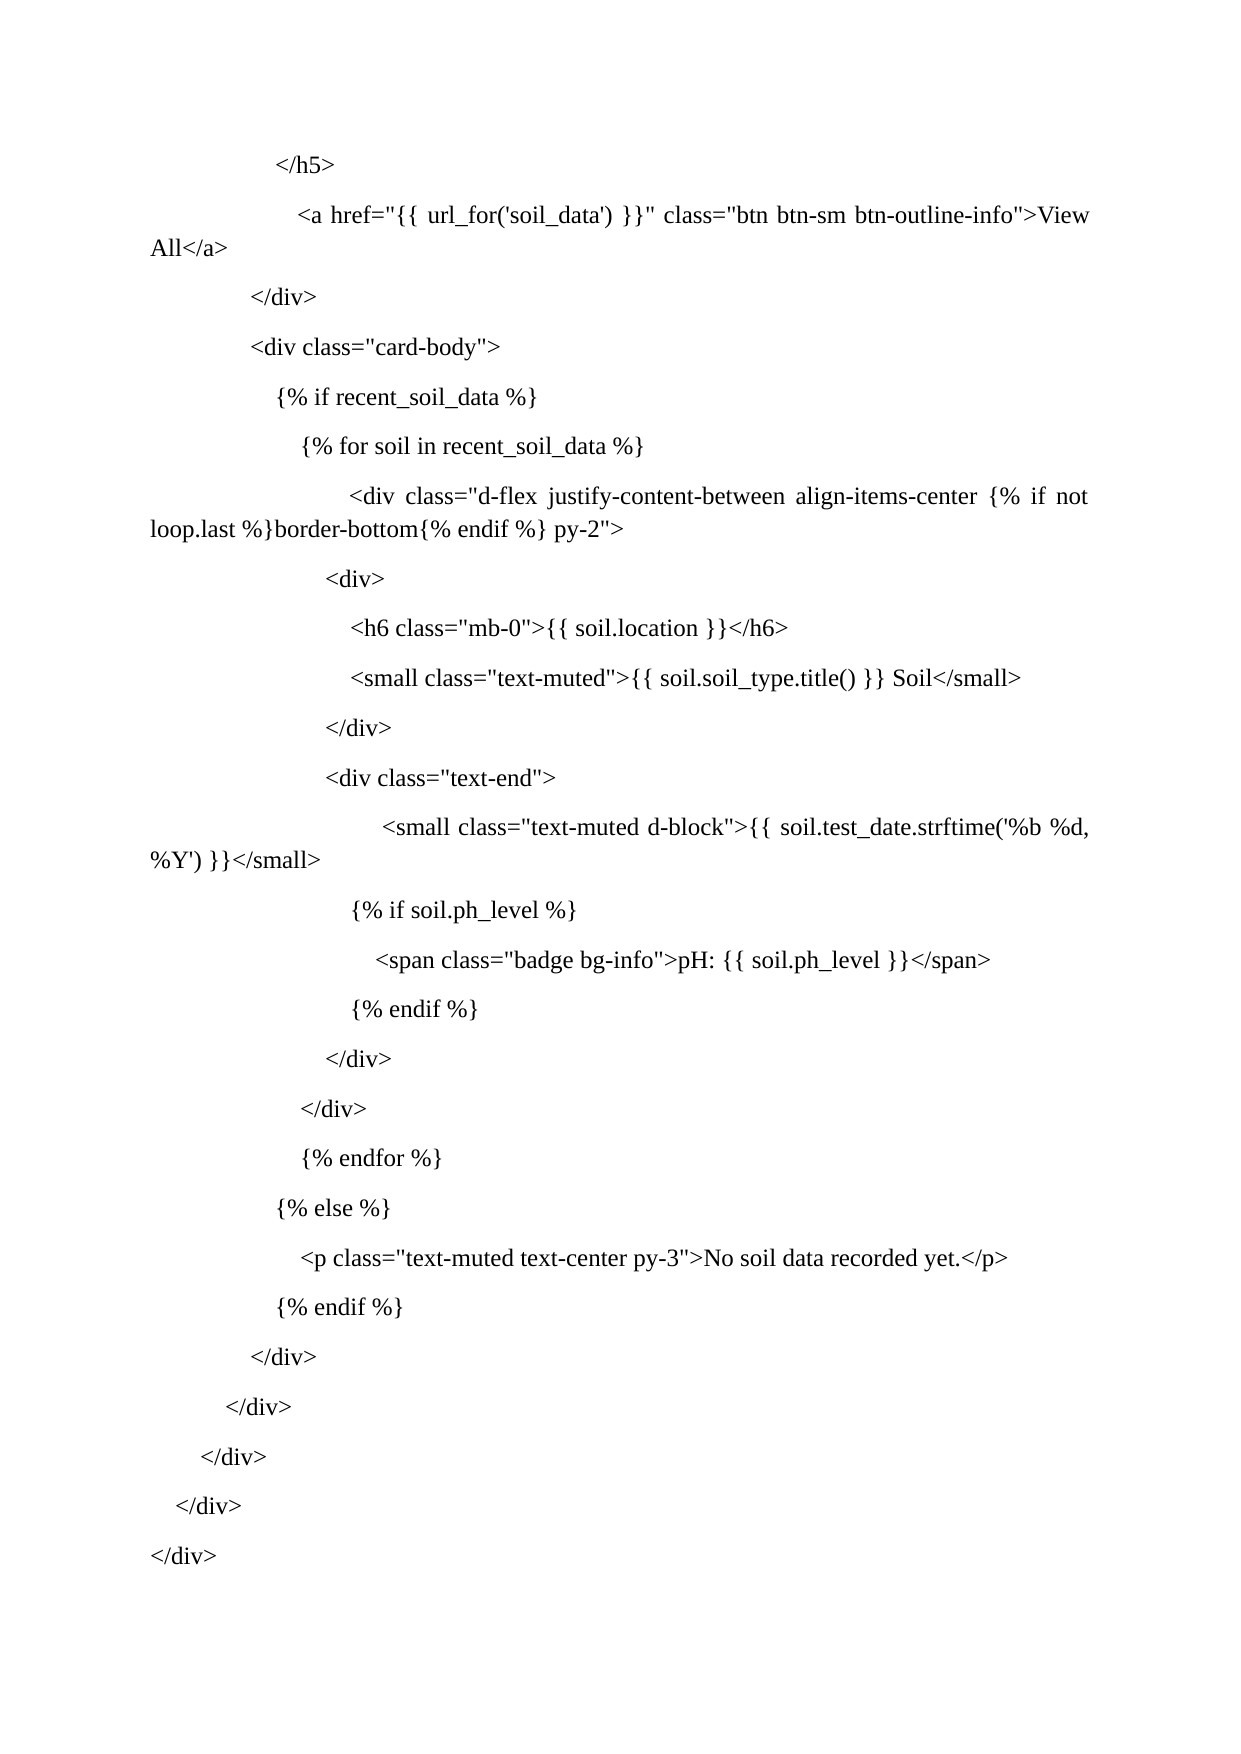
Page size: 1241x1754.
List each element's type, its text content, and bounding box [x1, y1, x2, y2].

text </div> [150, 1491, 1090, 1520]
text <div class="text-end"> [150, 763, 1090, 791]
text </div> [150, 1094, 1090, 1122]
text <a href="{{ url_for('soil_data') }}" class="btn btn-sm btn-outline-info">View All</a> [150, 200, 1090, 261]
text {% endif %} [150, 994, 1090, 1023]
text </div> [150, 1392, 1090, 1421]
text {% if soil.ph_level %} [150, 895, 1090, 924]
text <div class="d-flex justify-content-between align-items-center {% if not loop.last %}border-bottom{% endif %} py-2"> [150, 481, 1090, 543]
text </h5> [150, 150, 1090, 179]
text {% endfor %} [150, 1143, 1090, 1172]
text <small class="text-muted d-block">{{ soil.test_date.strftime('%b %d, %Y') }}</small> [150, 812, 1090, 874]
text </div> [150, 1342, 1090, 1371]
text <p class="text-muted text-center py-3">No soil data recorded yet.</p> [150, 1243, 1090, 1272]
text <small class="text-muted">{{ soil.soil_type.title() }} Soil</small> [150, 663, 1090, 692]
text </div> [150, 713, 1090, 742]
text </div> [150, 1442, 1090, 1470]
text <div> [150, 564, 1090, 593]
text </div> [150, 1044, 1090, 1073]
text <h6 class="mb-0">{{ soil.location }}</h6> [150, 613, 1090, 642]
text <span class="badge bg-info">pH: {{ soil.ph_level }}</span> [150, 945, 1090, 973]
text {% if recent_soil_data %} [150, 382, 1090, 411]
text </div> [150, 282, 1090, 311]
text {% for soil in recent_soil_data %} [150, 431, 1090, 460]
text </div> [150, 1541, 1090, 1570]
text {% else %} [150, 1193, 1090, 1222]
text {% endif %} [150, 1292, 1090, 1321]
text <div class="card-body"> [150, 332, 1090, 361]
